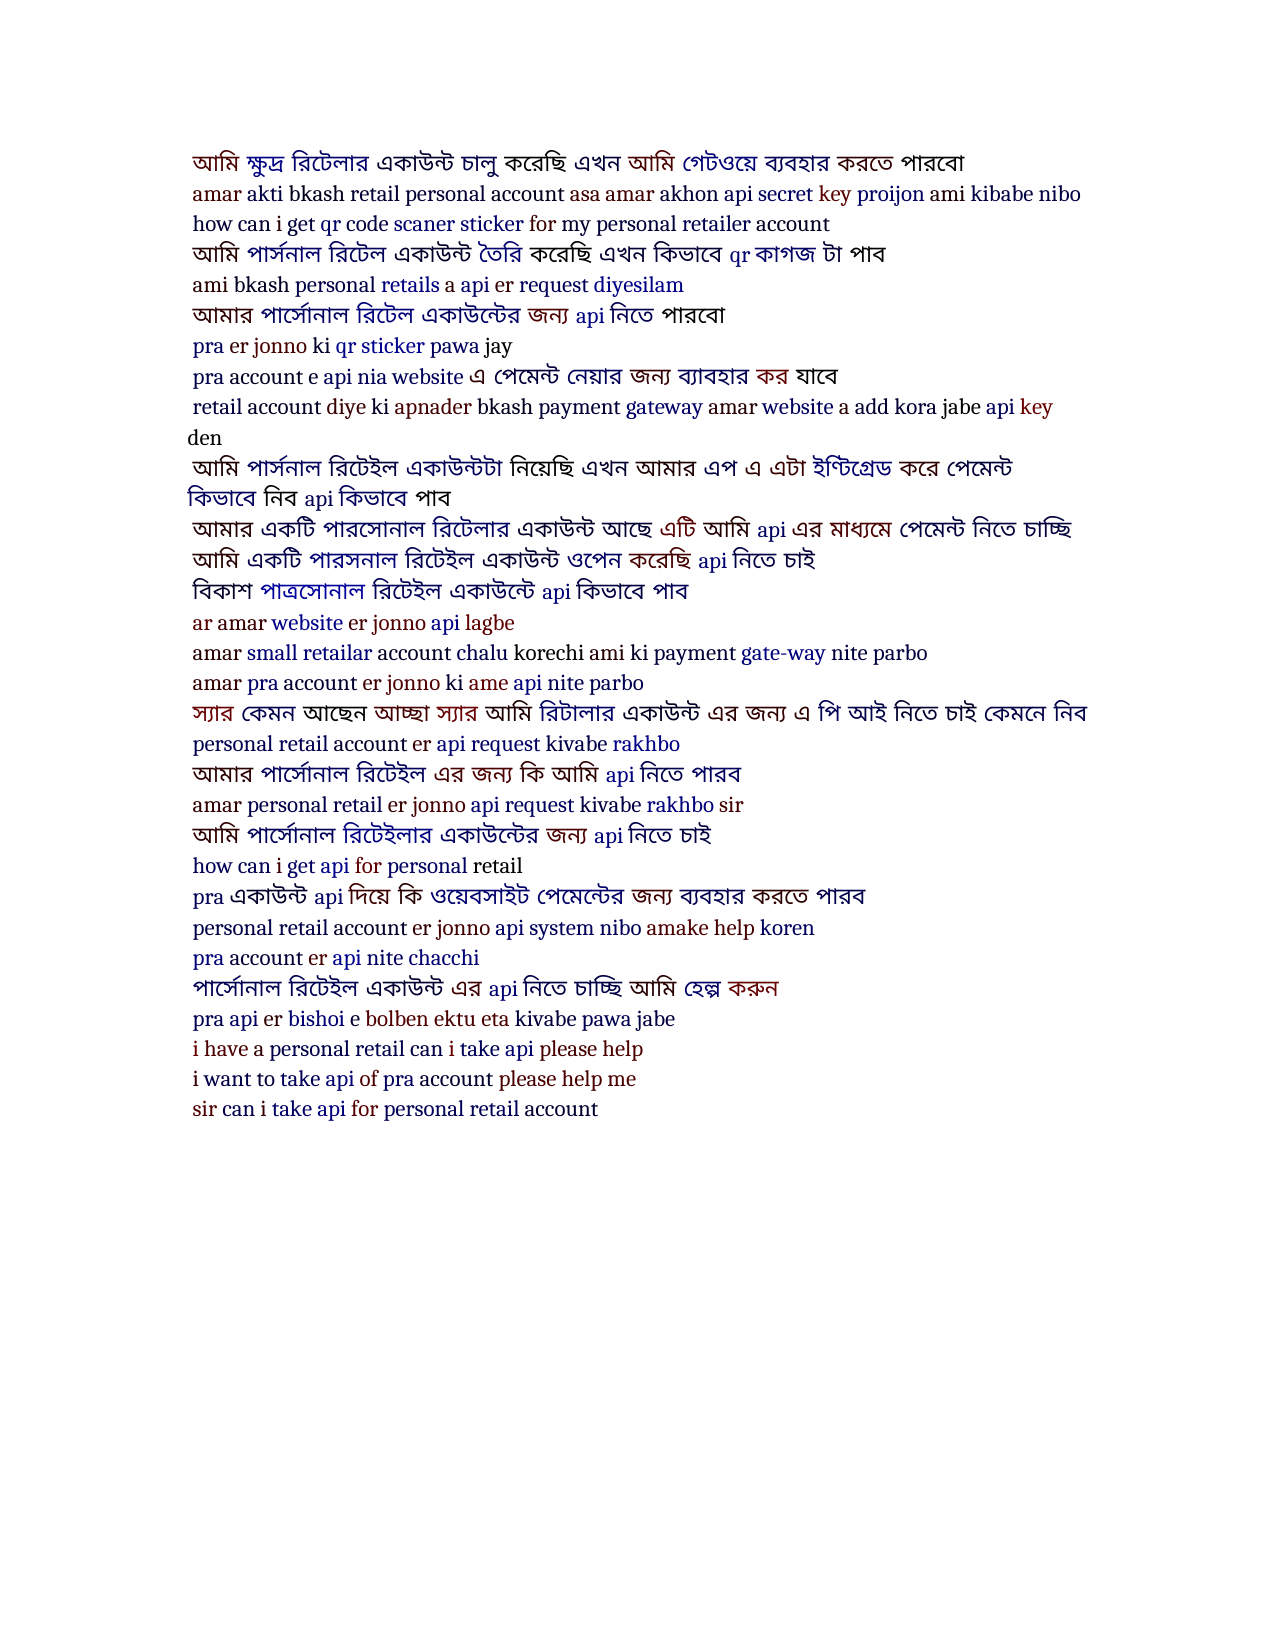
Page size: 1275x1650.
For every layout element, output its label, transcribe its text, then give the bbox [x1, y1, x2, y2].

text আমি ক্ষুদ্র রিটেলার একাউন্ট চালু করেছি এখন আমি গেটওয়ে ব্যবহার করতে পারবো amar akti bkash retail personal account asa amar akhon api secret key proijon ami kibabe nibo how can i get qr code scaner sticker for my personal retailer account আমি পার্সনাল রিটেল একাউন্ট তৈরি করেছি এখন কিভাবে qr কাগজ টা পাব ami bkash personal retails a api er request diyesilam আমার পার্সোনাল রিটেল একাউন্টের জন্য api নিতে পারবো pra er jonno ki qr sticker pawa jay pra account e api nia website এ পেমেন্ট নেয়ার জন্য ব্যাবহার কর যাবে retail account diye ki apnader bkash payment gateway amar website a add kora jabe api key den আমি পার্সনাল রিটেইল একাউন্টটা নিয়েছি এখন আমার এপ এ এটা ইণ্টিগ্রেড করে পেমেন্ট কিভাবে নিব api কিভাবে পাব আমার একটি পারসোনাল রিটেলার একাউন্ট আছে এটি আমি api এর মাধ্যমে পেমেন্ট নিতে চাচ্ছি আমি একটি পারসনাল রিটেইল একাউন্ট ওপেন করেছি api নিতে চাই বিকাশ পাত্রসোনাল রিটেইল একাউন্টে api কিভাবে পাব ar amar website er jonno api lagbe amar small retailar account chalu korechi ami ki payment gate-way nite parbo amar pra account er jonno ki ame api nite parbo স্যার কেমন আছেন আচ্ছা স্যার আমি রিটালার একাউন্ট এর জন্য এ পি আই নিতে চাই কেমনে নিব personal retail account er api request kivabe rakhbo আমার পার্সোনাল রিটেইল এর জন্য কি আমি api নিতে পারব amar personal retail er jonno api request kivabe rakhbo sir আমি পার্সোনাল রিটেইলার একাউন্টের জন্য api নিতে চাই how can i get api for personal retail pra একাউন্ট api দিয়ে কি ওয়েবসাইট পেমেন্টের জন্য ব্যবহার করতে পারব personal retail account er jonno api system nibo amake help koren pra account er api nite chacchi পার্সোনাল রিটেইল একাউন্ট এর api নিতে চাচ্ছি আমি হেল্প করুন pra api er bishoi e bolben ektu eta kivabe pawa jabe i have a personal retail can i take api please help i want to take api of pra account please help me sir can i take api for personal retail account [187, 150, 1087, 1153]
